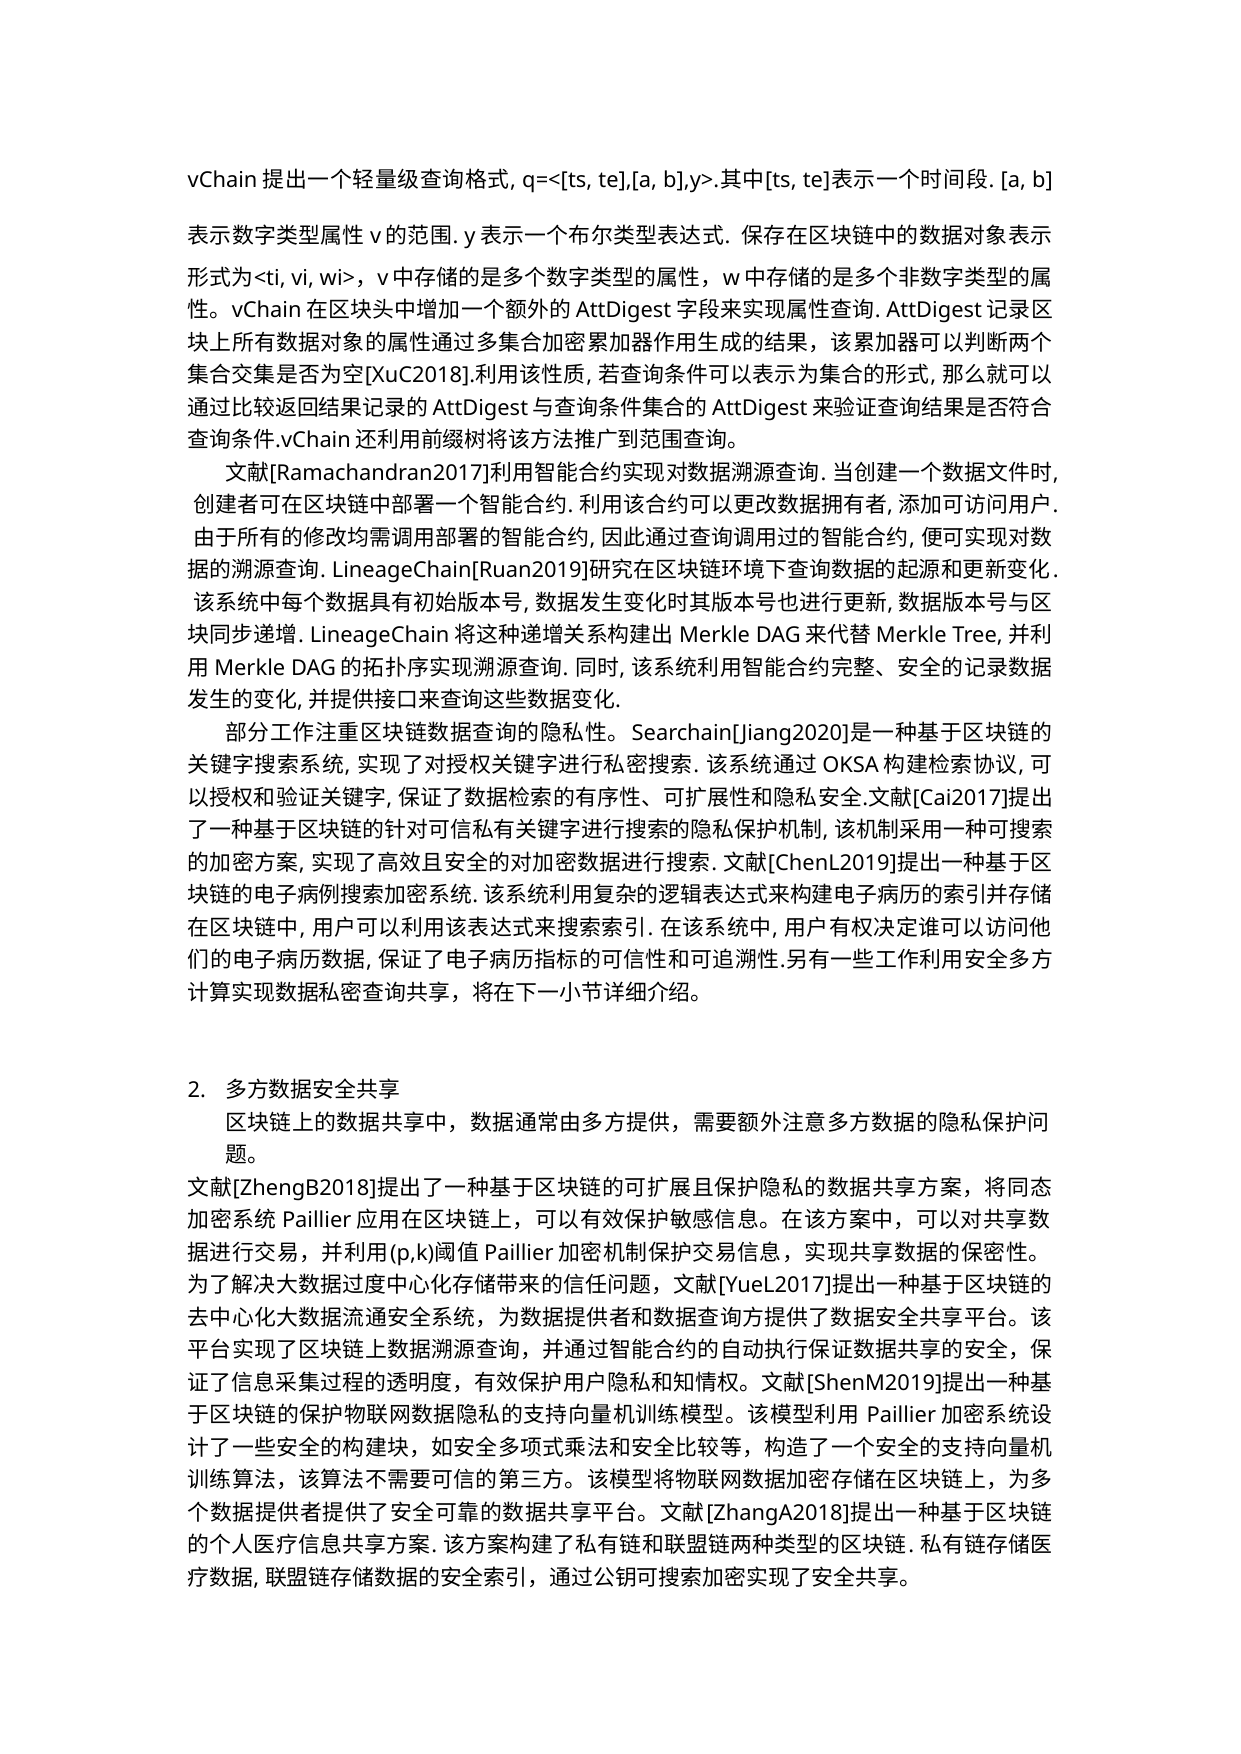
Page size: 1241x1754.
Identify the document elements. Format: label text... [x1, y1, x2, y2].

text 文献[Ramachandran2017]利用智能合约实现对数据溯源查询. 当创建一个数据文件时, 创建者可在区块链中部署一个智能合约. 利用该合约可以更改数据拥有者, 添加可访问用户. 由于所有的修改均需调用部署的智能合约, 因此通过查询调用过的智能合约, 便可实现对数据的溯源查询. LineageChain[Ruan2019]研究在区块链环境下查询数据的起源和更新变化. 该系统中每个数据具有初始版本号, 数据发生变化时其版本号也进行更新, 数据版本号与区块同步递增. LineageChain将这种递增关系构建出Merkle DAG来代替Merkle Tree, 并利用Merkle DAG的拓扑序实现溯源查询. 同时, 该系统利用智能合约完整、安全的记录数据发生的变化, 并提供接口来查询这些数据变化. [187, 454, 1053, 714]
text 区块链上的数据共享中，数据通常由多方提供，需要额外注意多方数据的隐私保护问题。 [225, 1104, 1053, 1169]
text 部分工作注重区块链数据查询的隐私性。Searchain[Jiang2020]是一种基于区块链的关键字搜索系统, 实现了对授权关键字进行私密搜索. 该系统通过OKSA构建检索协议, 可以授权和验证关键字, 保证了数据检索的有序性、可扩展性和隐私安全.文献[Cai2017]提出了一种基于区块链的针对可信私有关键字进行搜索的隐私保护机制, 该机制采用一种可搜索的加密方案, 实现了高效且安全的对加密数据进行搜索. 文献[ChenL2019]提出一种基于区块链的电子病例搜索加密系统. 该系统利用复杂的逻辑表达式来构建电子病历的索引并存储在区块链中, 用户可以利用该表达式来搜索索引. 在该系统中, 用户有权决定谁可以访问他们的电子病历数据, 保证了电子病历指标的可信性和可追溯性.另有一些工作利用安全多方计算实现数据私密查询共享，将在下一小节详细介绍。 [187, 714, 1053, 1007]
list 多方数据安全共享 [187, 1072, 1053, 1104]
text 文献[ZhengB2018]提出了一种基于区块链的可扩展且保护隐私的数据共享方案，将同态加密系统Paillier应用在区块链上，可以有效保护敏感信息。在该方案中，可以对共享数据进行交易，并利用(p,k)阈值Paillier加密机制保护交易信息，实现共享数据的保密性。为了解决大数据过度中心化存储带来的信任问题，文献[YueL2017]提出一种基于区块链的去中心化大数据流通安全系统，为数据提供者和数据查询方提供了数据安全共享平台。该平台实现了区块链上数据溯源查询，并通过智能合约的自动执行保证数据共享的安全，保证了信息采集过程的透明度，有效保护用户隐私和知情权。文献[ShenM2019]提出一种基于区块链的保护物联网数据隐私的支持向量机训练模型。该模型利用Paillier加密系统设计了一些安全的构建块，如安全多项式乘法和安全比较等，构造了一个安全的支持向量机训练算法，该算法不需要可信的第三方。该模型将物联网数据加密存储在区块链上，为多个数据提供者提供了安全可靠的数据共享平台。文献[ZhangA2018]提出一种基于区块链的个人医疗信息共享方案. 该方案构建了私有链和联盟链两种类型的区块链. 私有链存储医疗数据, 联盟链存储数据的安全索引，通过公钥可搜索加密实现了安全共享。 [187, 1169, 1053, 1592]
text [187, 162, 1053, 454]
